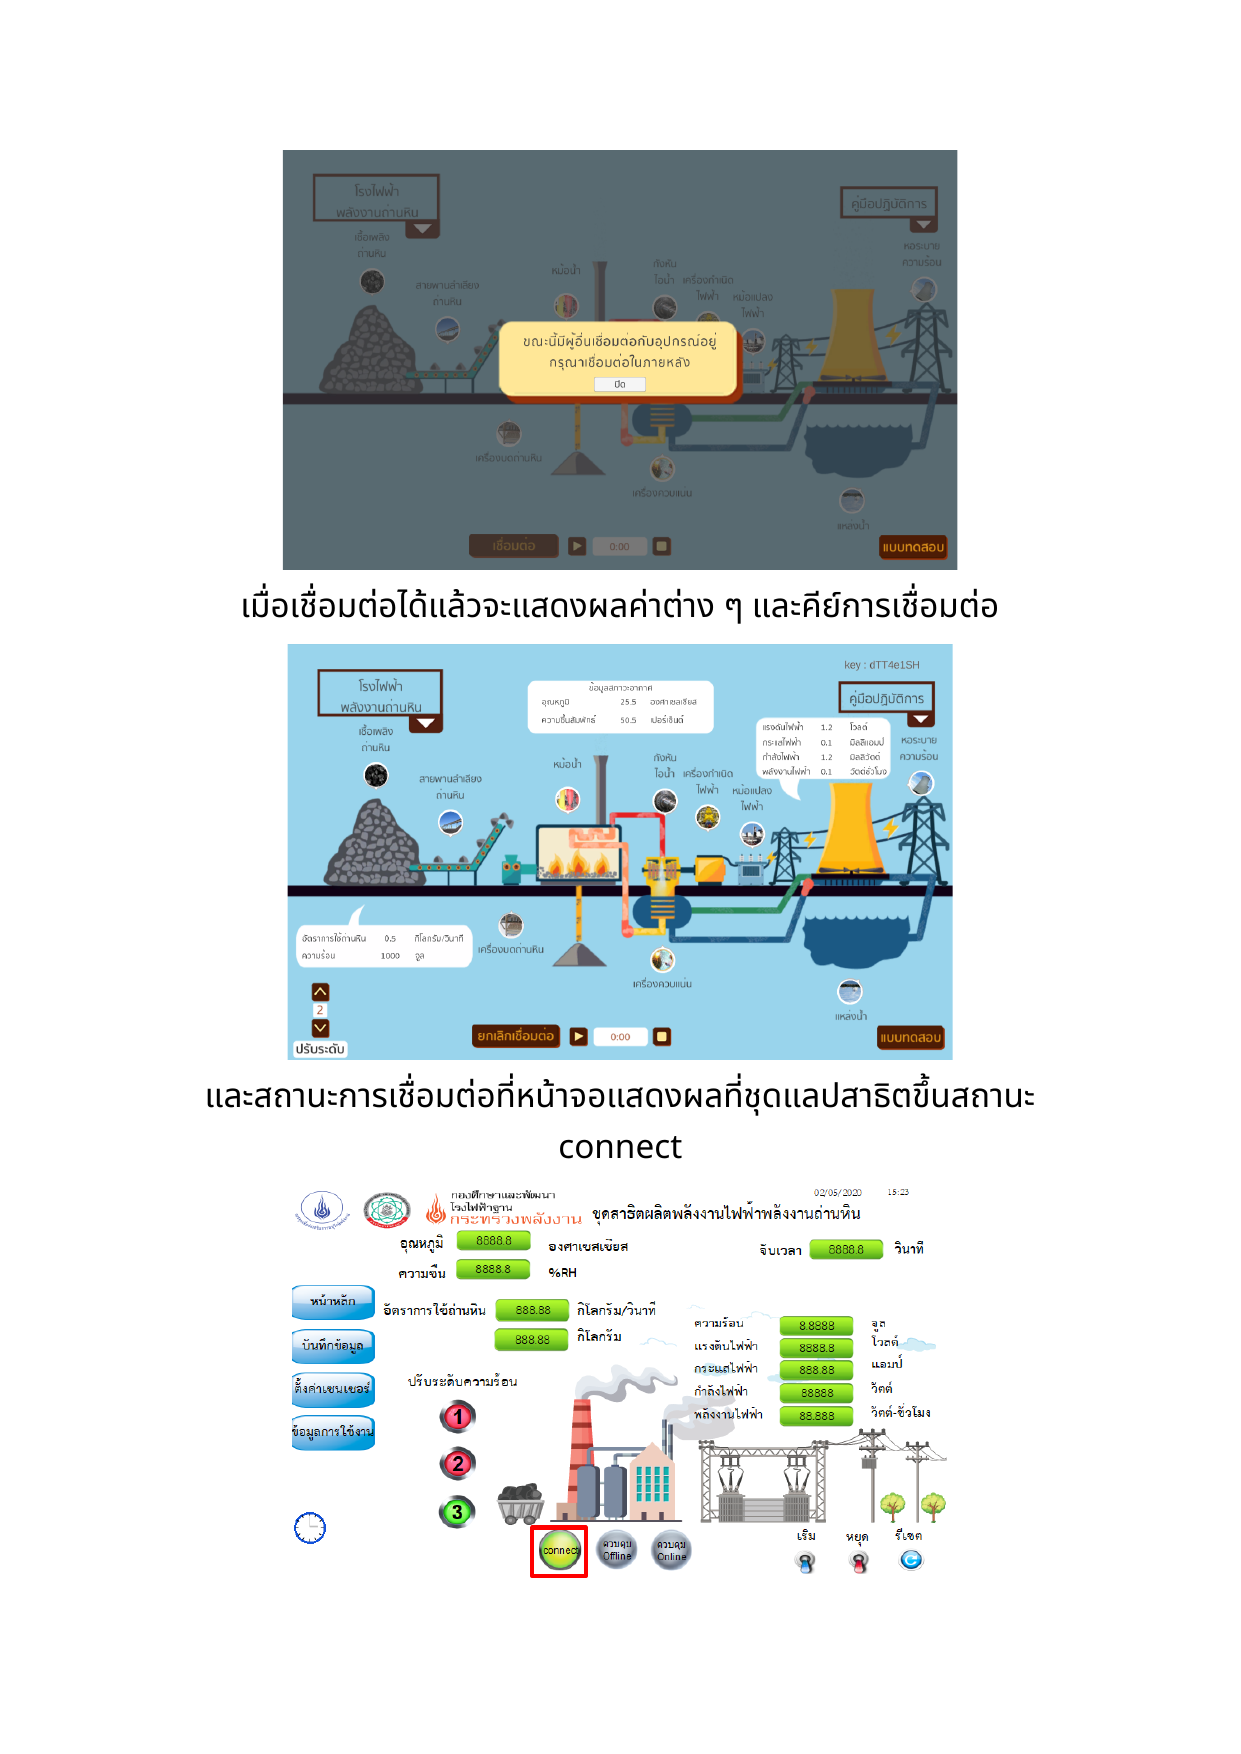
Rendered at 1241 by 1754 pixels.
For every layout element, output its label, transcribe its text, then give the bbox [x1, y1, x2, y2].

text เมื่อเชื่อมต่อได้แล้วจะแสดงผลค่าต่าง ๆ และคีย์การเชื่อมต่อ [150, 582, 1090, 632]
text และสถานะการเชื่อมต่อที่หน้าจอแสดงผลที่ชุดแลปสาธิตขึ้นสถานะ connect [150, 1072, 1090, 1168]
picture [282, 150, 958, 570]
picture [287, 644, 953, 1060]
picture [292, 1180, 954, 1592]
